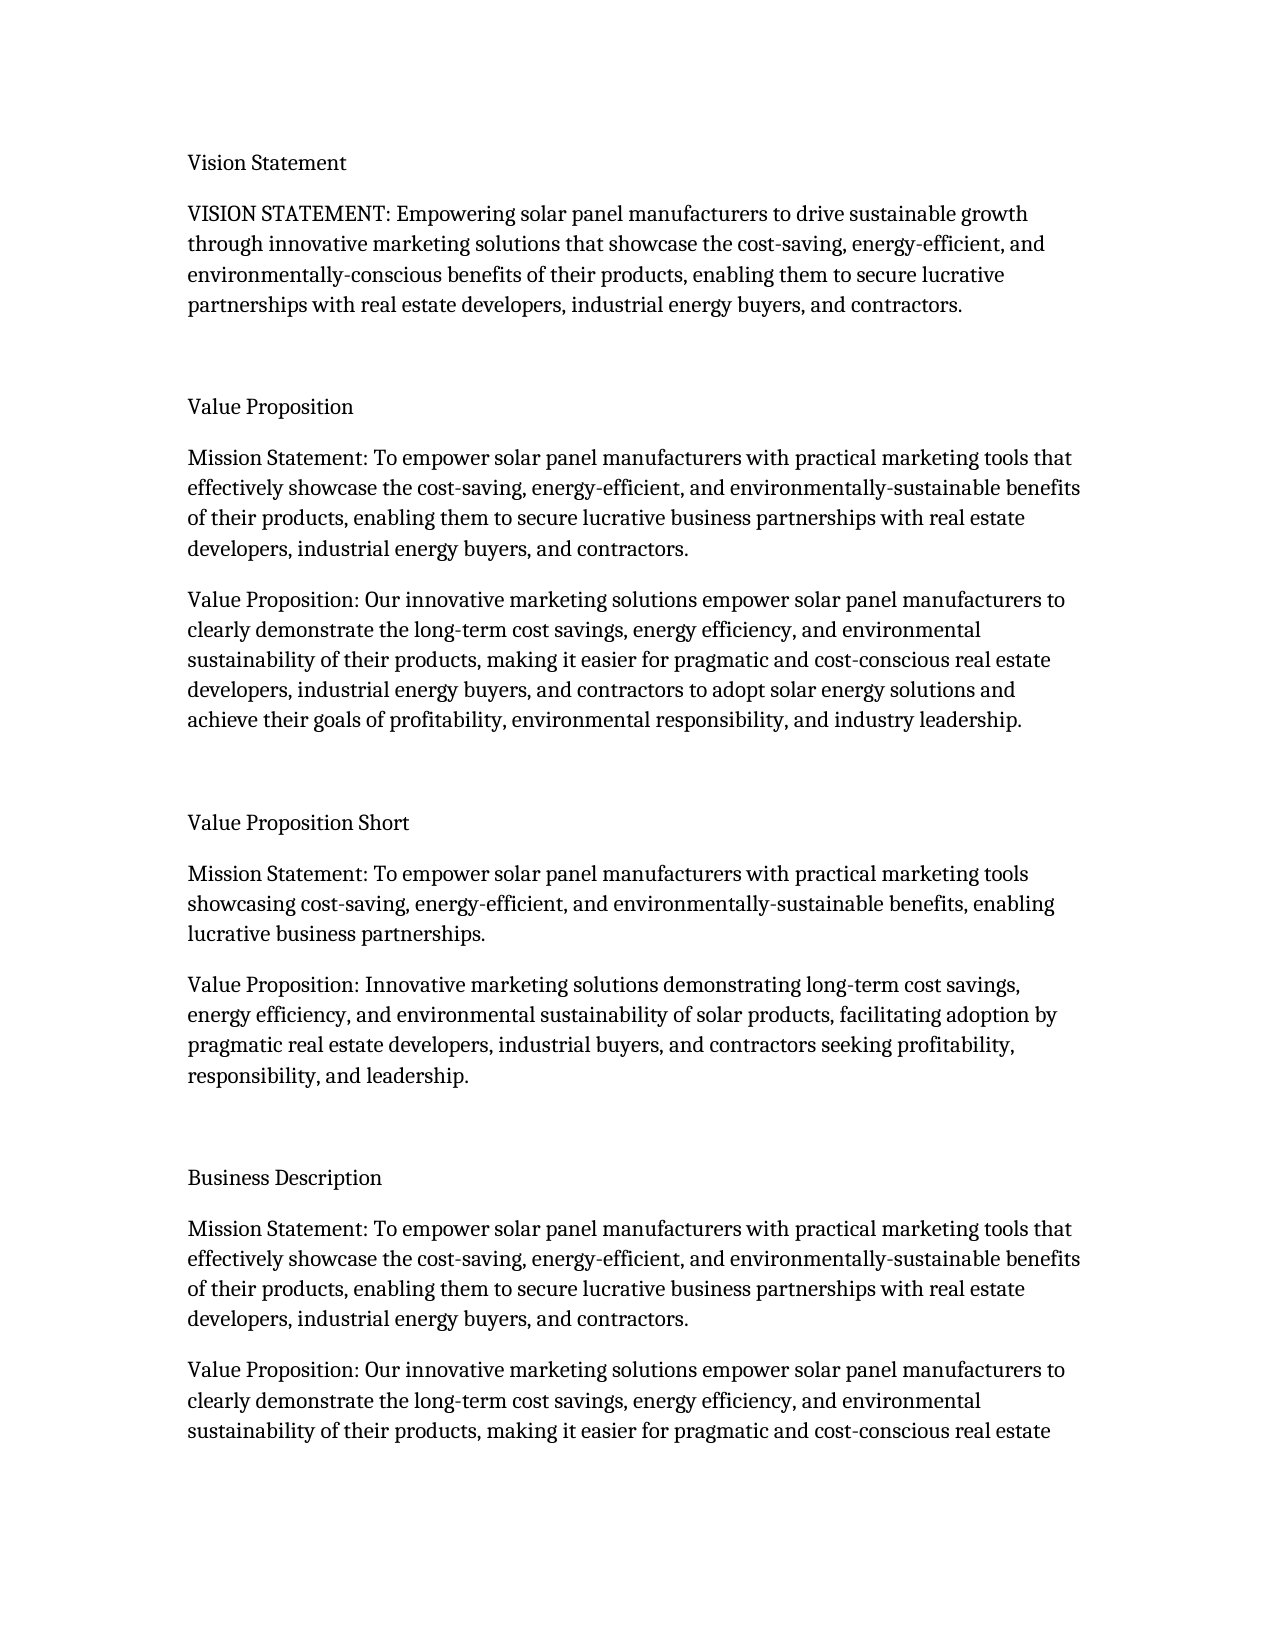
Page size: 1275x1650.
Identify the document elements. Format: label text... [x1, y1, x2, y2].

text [187, 1357, 1087, 1444]
text VISION STATEMENT: Empowering solar panel manufacturers to drive sustainable growth through innovative marketing solutions that showcase the cost-saving, energy-efficient, and environmentally-conscious benefits of their products, enabling them to secure lucrative partnerships with real estate developers, industrial energy buyers, and contractors. [187, 201, 1087, 318]
text Business Description [187, 1164, 1087, 1191]
text Value Proposition [187, 394, 1087, 420]
text Value Proposition Short [187, 809, 1087, 836]
text Mission Statement: To empower solar panel manufacturers with practical marketing tools showcasing cost-saving, energy-efficient, and environmentally-sustainable benefits, enabling lucrative business partnerships. [187, 860, 1087, 947]
text Value Proposition: Innovative marketing solutions demonstrating long-term cost savings, energy efficiency, and environmental sustainability of solar products, facilitating adoption by pragmatic real estate developers, industrial buyers, and contractors seeking profitability, responsibility, and leadership. [187, 972, 1087, 1089]
text Vision Statement [187, 150, 1087, 176]
